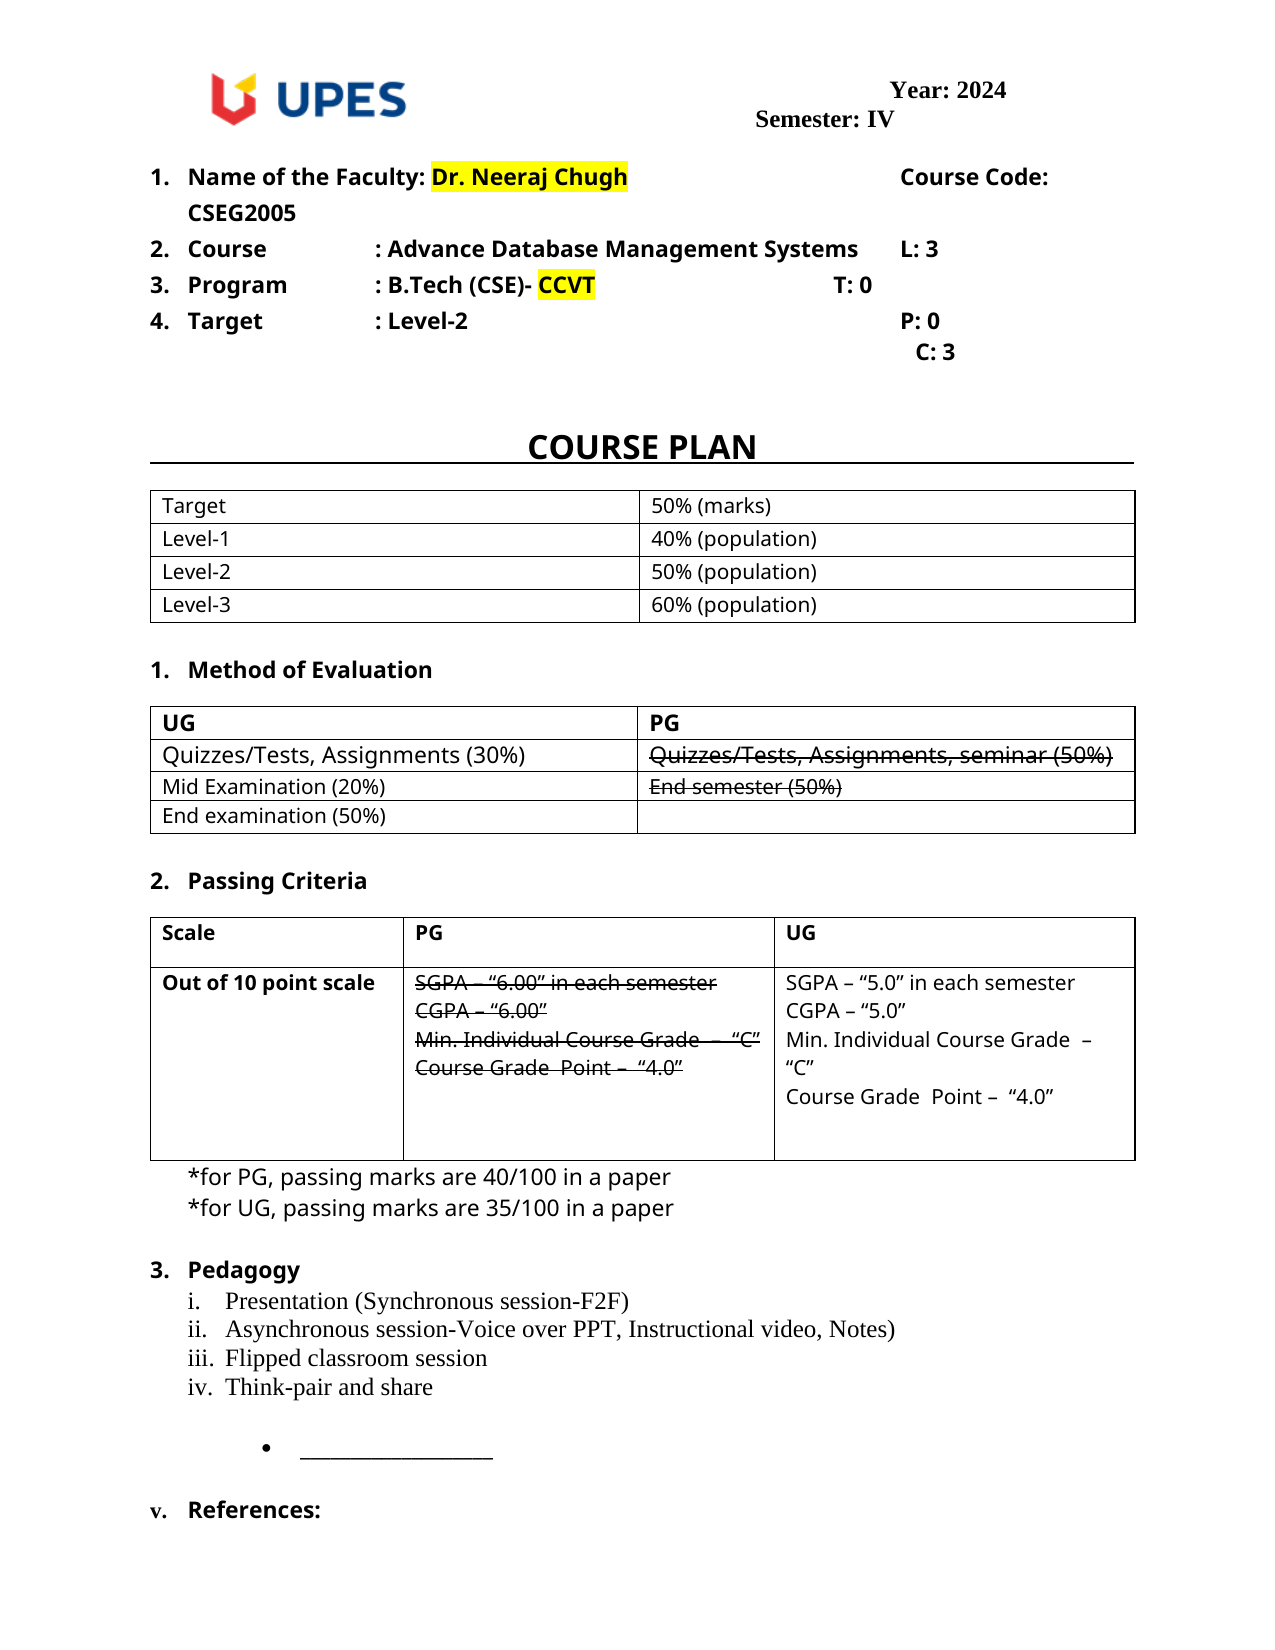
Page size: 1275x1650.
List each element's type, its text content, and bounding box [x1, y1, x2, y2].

list *for UG, passing marks are 35/100 in a paper [187, 1192, 1134, 1223]
table_cell Quizzes/Tests, Assignments (30%) [151, 740, 637, 771]
text COURSE PLAN [150, 423, 1134, 462]
table_cell [638, 801, 1134, 832]
table_cell End semester (50%) [638, 772, 1134, 800]
list *for PG, passing marks are 40/100 in a paper [187, 1161, 1134, 1192]
list Think-pair and share [187, 1372, 1134, 1401]
table_cell Level-3 [151, 590, 639, 622]
table_header 50% (marks) [640, 491, 1134, 523]
table_cell Out of 10 point scale [151, 968, 403, 1160]
table_header Scale [151, 918, 403, 967]
table_cell SGPA – “6.00” in each semester CGPA – “6.00” Min. Individual Course Grade – “C” Course Grade Point – “4.0” [404, 968, 774, 1160]
list Asynchronous session-Voice over PPT, Instructional video, Notes) [187, 1314, 1134, 1343]
table_header PG [638, 707, 1134, 738]
table_cell Mid Examination (20%) [151, 772, 637, 800]
table_cell Level-1 [151, 524, 639, 556]
table_cell SGPA – “5.0” in each semester CGPA – “5.0” Min. Individual Course Grade – “C” Course Grade Point – “4.0” [775, 968, 1134, 1160]
table_cell 40% (population) [640, 524, 1134, 556]
list Method of Evaluation [150, 654, 1134, 685]
picture [199, 63, 419, 136]
table_cell End examination (50%) [151, 801, 637, 832]
table_header PG [404, 918, 774, 967]
table_cell 50% (population) [640, 557, 1134, 589]
table_header UG [151, 707, 637, 738]
table_header UG [775, 918, 1134, 967]
list Passing Criteria [150, 865, 1134, 896]
list Presentation (Synchronous session-F2F) [187, 1286, 1134, 1314]
table_header Target [151, 491, 639, 523]
list ___________________ [262, 1432, 1134, 1463]
table_cell Level-2 [151, 557, 639, 589]
table_cell 60% (population) [640, 590, 1134, 622]
list References: [150, 1494, 1134, 1526]
list Pedagogy [150, 1254, 1134, 1286]
list Flipped classroom session [187, 1343, 1134, 1372]
table_cell Quizzes/Tests, Assignments, seminar (50%) [638, 740, 1134, 771]
